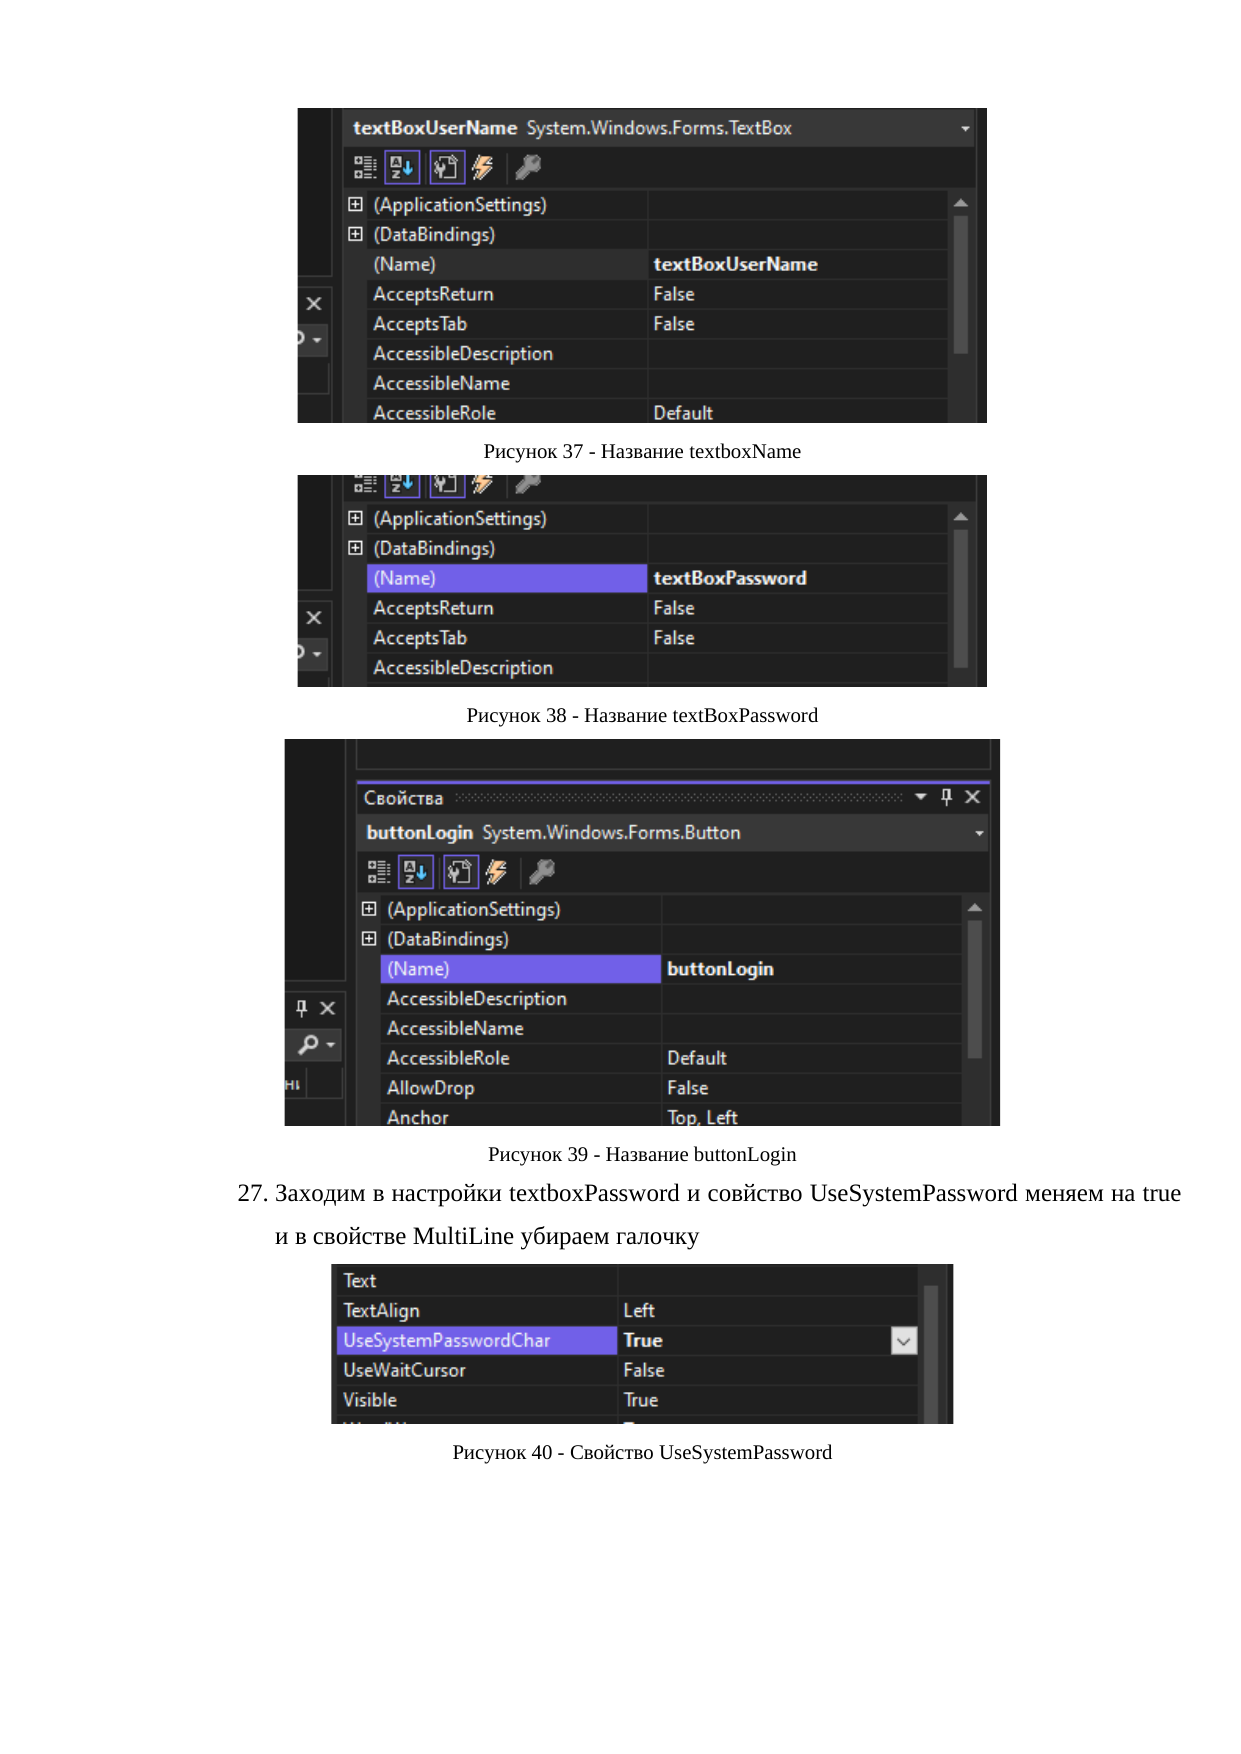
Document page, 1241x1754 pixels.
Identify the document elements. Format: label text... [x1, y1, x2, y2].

text Рисунок 37 - Название textboxName [103, 439, 1181, 463]
list Заходим в настройки textboxPassword и совйство UseSystemPassword меняем на true и в свойстве MultiLine убираем галочку [237, 1178, 1181, 1250]
text Рисунок 38 - Название textBoxPassword [103, 703, 1181, 727]
text Рисунок 40 - Свойство UseSystemPassword [103, 1440, 1181, 1464]
text Рисунок 39 - Название buttonLogin [103, 1142, 1181, 1166]
